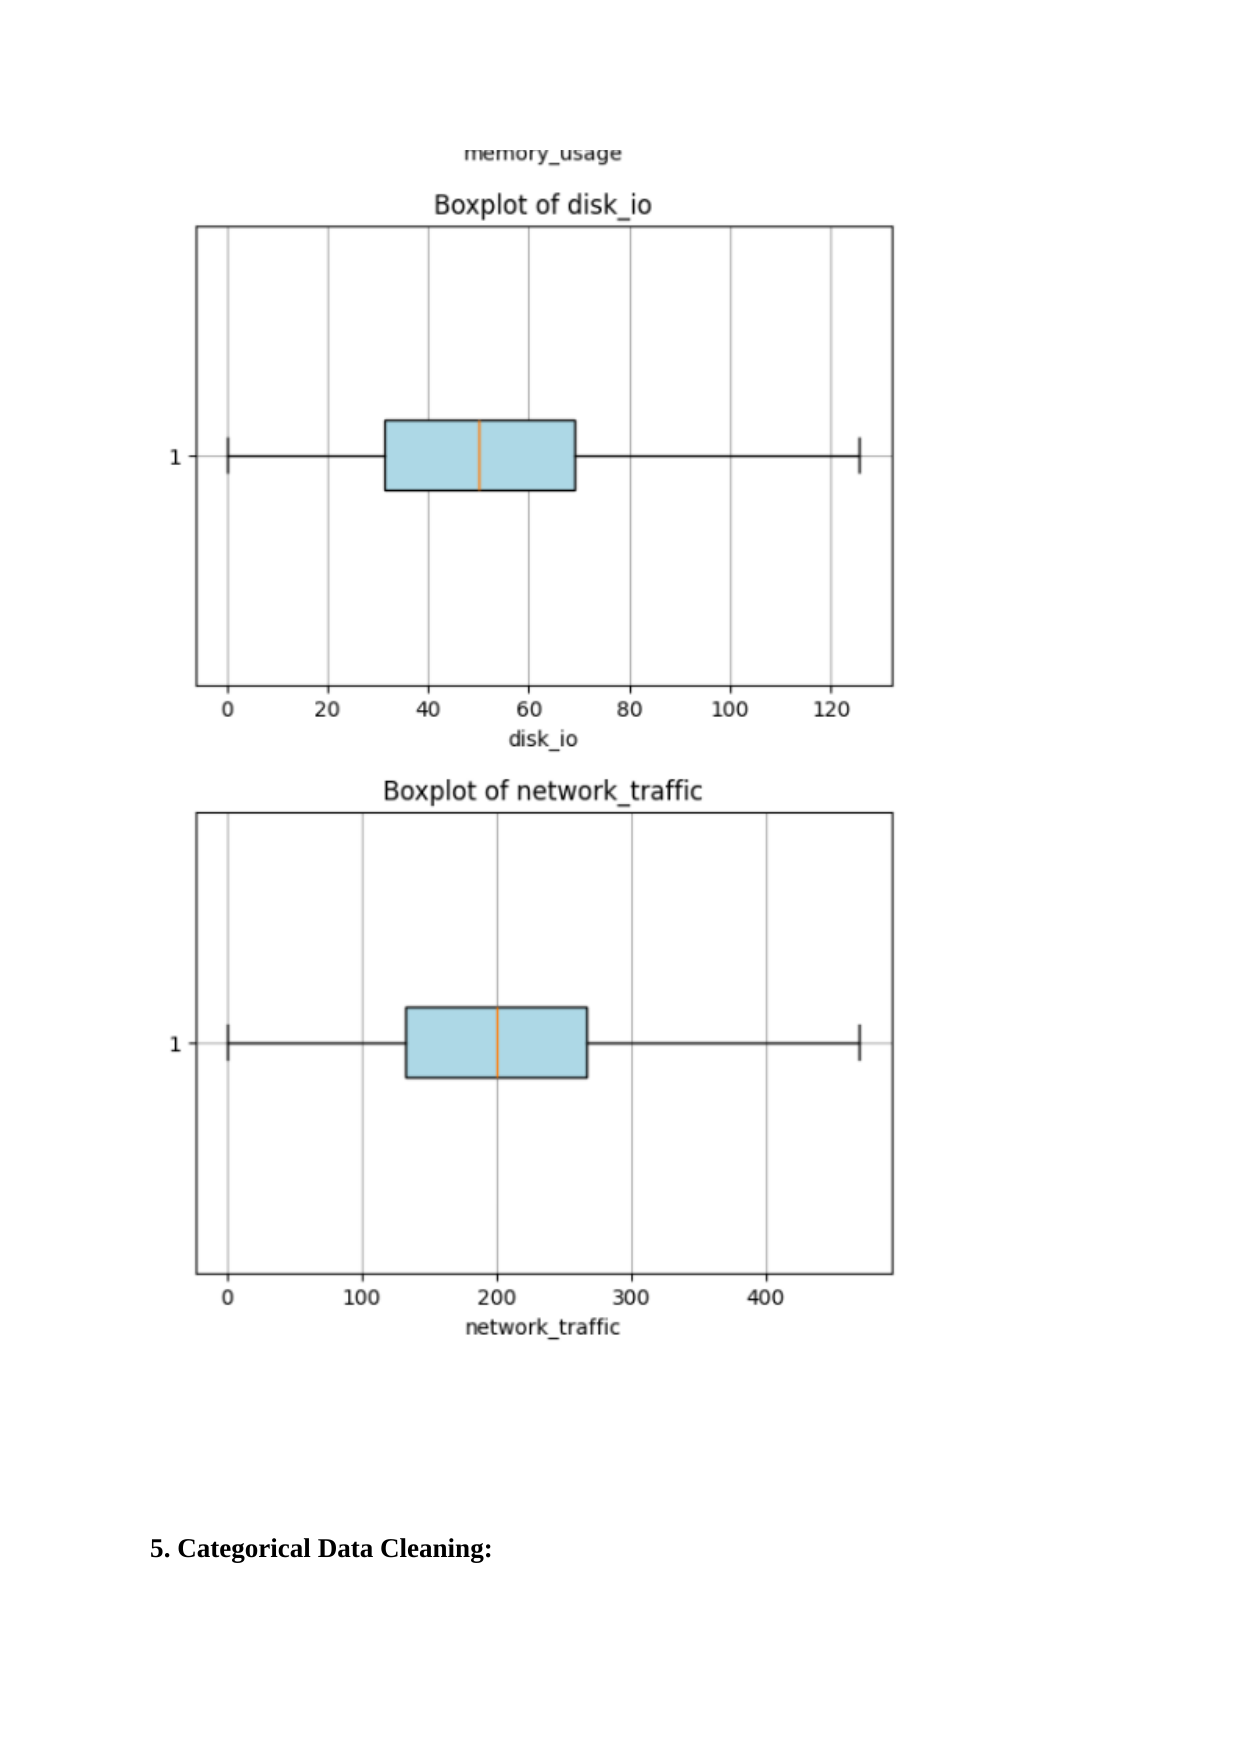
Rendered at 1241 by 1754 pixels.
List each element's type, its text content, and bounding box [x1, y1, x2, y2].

picture [150, 150, 1013, 1363]
text 5. Categorical Data Cleaning: [150, 1532, 1090, 1563]
